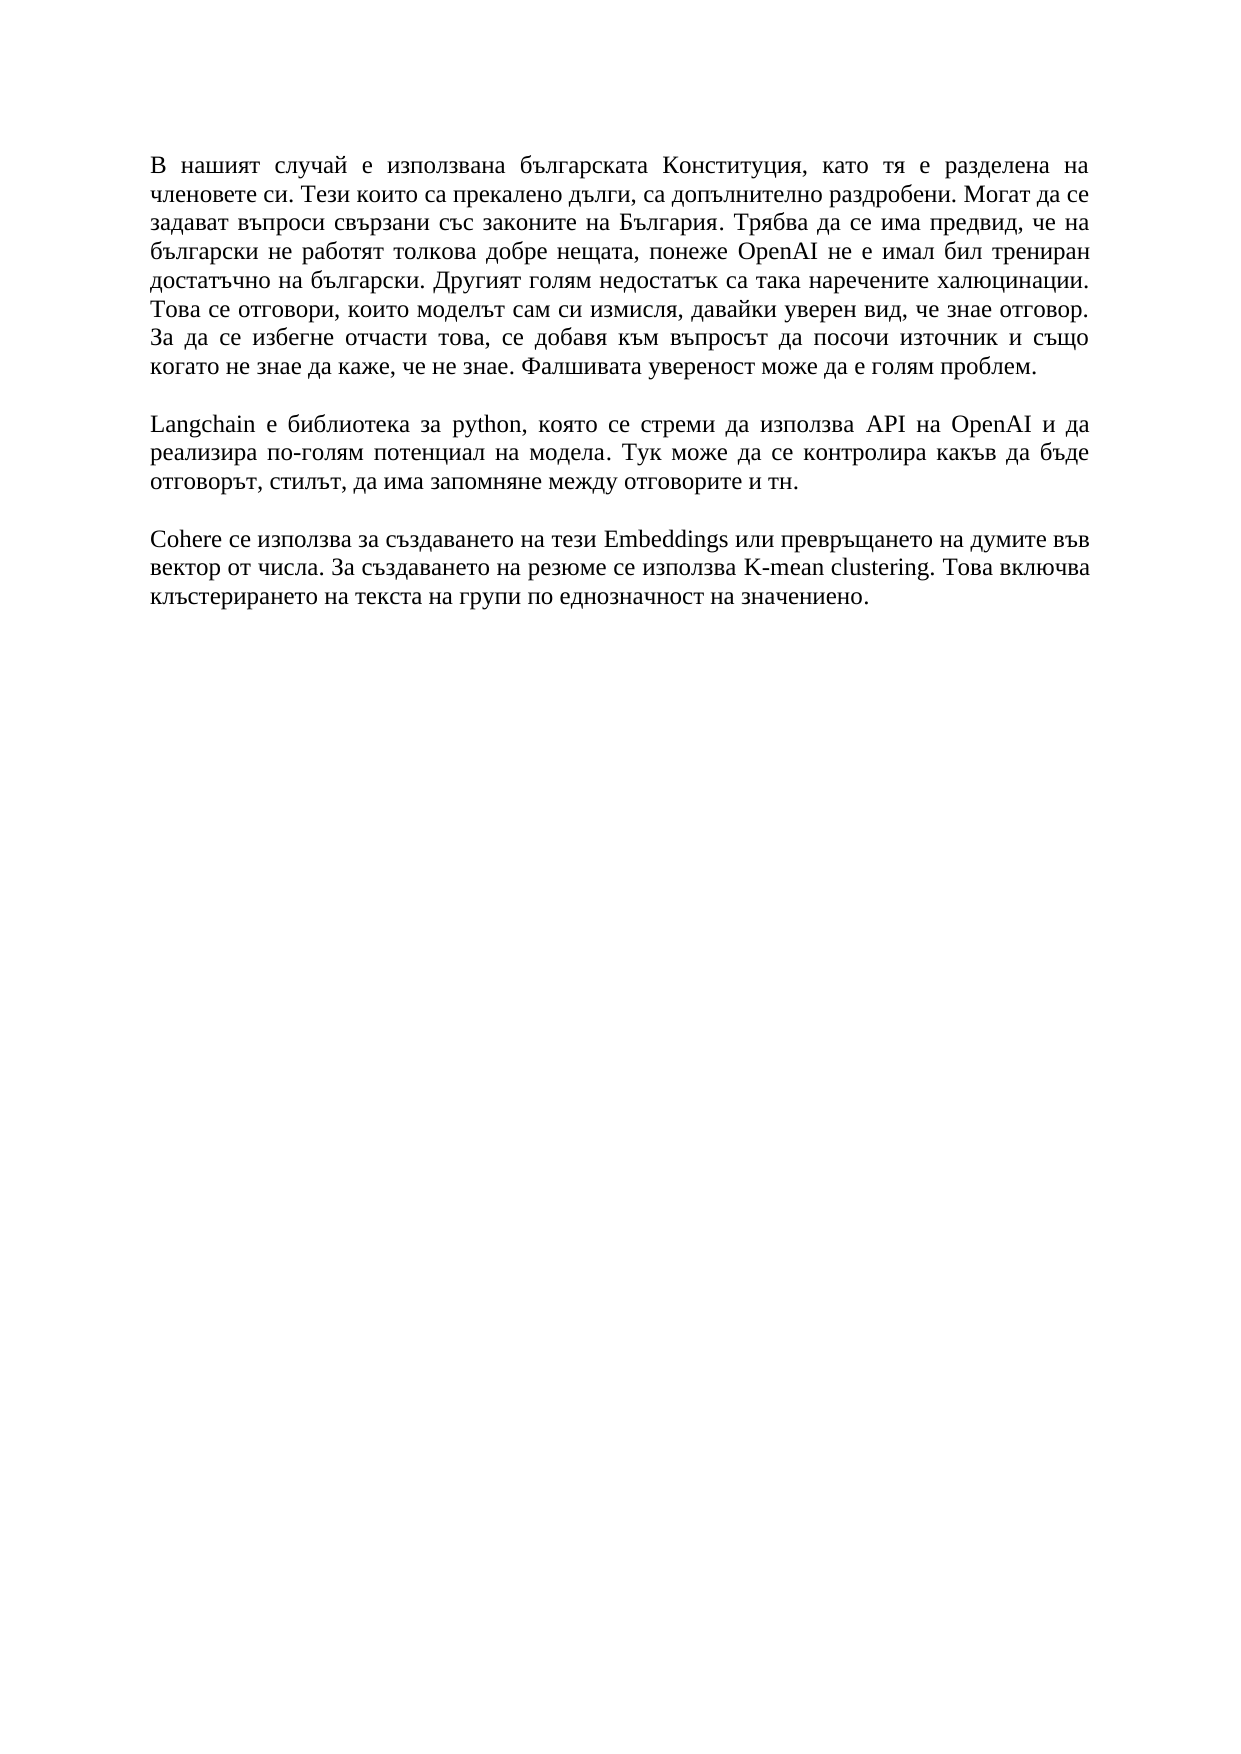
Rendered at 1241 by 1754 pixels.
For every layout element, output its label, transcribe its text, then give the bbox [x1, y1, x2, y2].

text Cohere се използва за създаването на тези Embeddings или превръщането на думите във вектор от числа. За създаването на резюме се използва K-mean clustering. Това включва клъстерирането на текста на групи по еднозначност на значениено. [150, 524, 1090, 610]
text Langchain е библиотека за python, която се стреми да използва API на OpenAI и да реализира по-голям потенциал на модела. Тук може да се контролира какъв да бъде отговорът, стилът, да има запомняне между отговорите и тн. [150, 409, 1090, 495]
text В нашият случай е използвана българската Конституция, като тя е разделена на членовете си. Тези които са прекалено дълги, са допълнително раздробени. Могат да се задават въпроси свързани със законите на България. Трябва да се има предвид, че на български не работят толкова добре нещата, понеже OpenAI не е имал бил трениран достатъчно на български. Другият голям недостатък са така наречените халюцинации. Това се отговори, които моделът сам си измисля, давайки уверен вид, че знае отговор. За да се избегне отчасти това, се добавя към въпросът да посочи източник и също когато не знае да каже, че не знае. Фалшивата увереност може да е голям проблем. [150, 150, 1090, 380]
